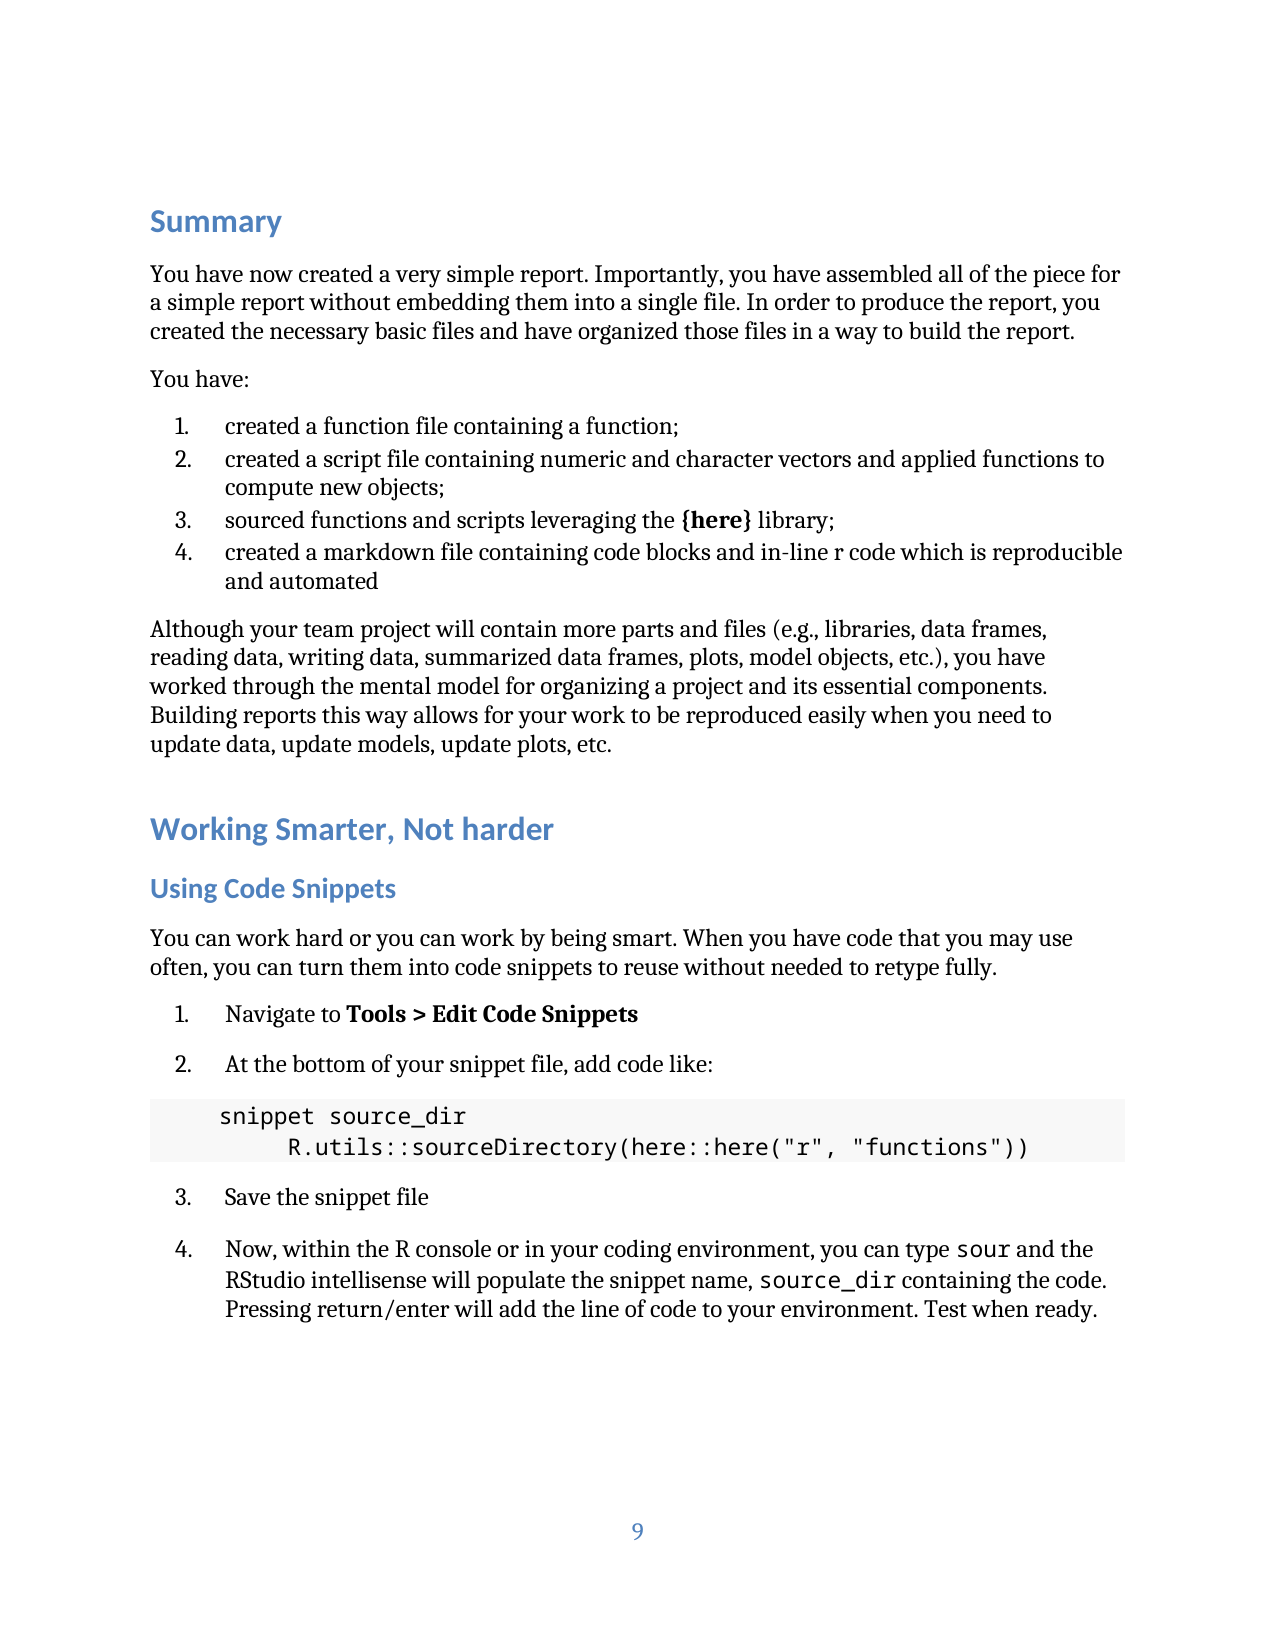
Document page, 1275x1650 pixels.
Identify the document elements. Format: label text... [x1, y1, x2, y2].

text Although your team project will contain more parts and files (e.g., libraries, data frames, reading data, writing data, summarized data frames, plots, model objects, etc.), you have worked through the mental model for organizing a project and its essential components. Building reports this way allows for your work to be reproduced easily when you need to update data, update models, update plots, etc. [150, 614, 1125, 758]
list At the bottom of your snippet file, add code like: [175, 1050, 1125, 1079]
list created a function file containing a function; [175, 412, 1125, 441]
text You have now created a very simple report. Importantly, you have assembled all of the piece for a simple report without embedding them into a single file. In order to produce the report, you created the necessary basic files and have organized those files in a way to build the report. [150, 259, 1125, 346]
subtitle Using Code Snippets [150, 870, 1125, 905]
text snippet source_dir R.utils::sourceDirectory(here::here("r", "functions")) [150, 1099, 1125, 1162]
text You have: [150, 364, 1125, 393]
list sourced functions and scripts leveraging the {here} library; [175, 506, 1125, 534]
list Save the snippet file [175, 1183, 1125, 1212]
subtitle Working Smarter, Not harder [150, 808, 1125, 849]
list created a markdown file containing code blocks and in-line r code which is reproducible and automated [175, 538, 1125, 596]
subtitle Summary [150, 200, 1125, 241]
text You can work hard or you can work by being smart. When you have code that you may use often, you can turn them into code snippets to reuse without needed to retype fully. [150, 924, 1125, 982]
list Navigate to Tools > Edit Code Snippets [175, 1000, 1125, 1029]
list created a script file containing numeric and character vectors and applied functions to compute new objects; [175, 444, 1125, 502]
list Now, within the R console or in your coding environment, you can type sour and the RStudio intellisense will populate the snippet name, source_dir containing the code. Pressing return/enter will add the line of code to your environment. Test when ready. [175, 1232, 1125, 1324]
